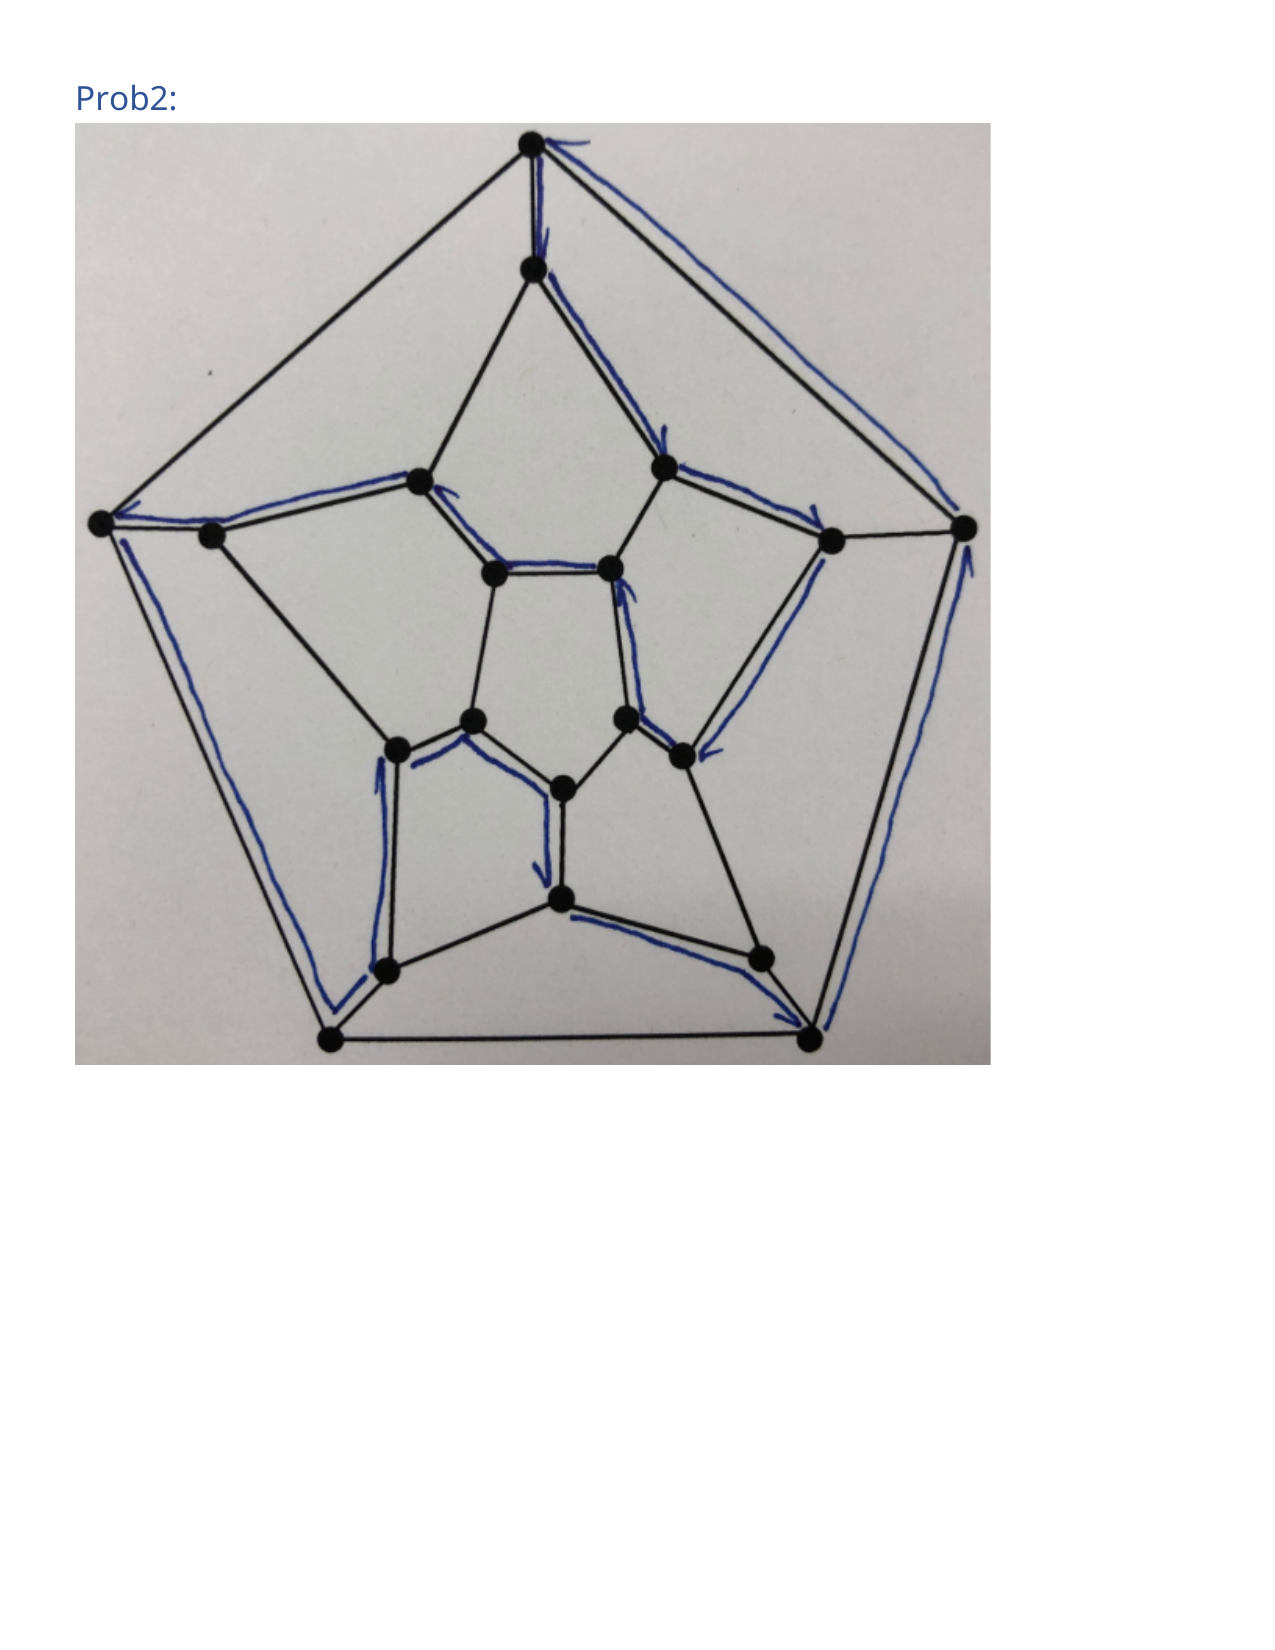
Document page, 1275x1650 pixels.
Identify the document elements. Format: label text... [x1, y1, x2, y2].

subtitle Prob2: [75, 75, 1200, 120]
picture [75, 123, 991, 1065]
